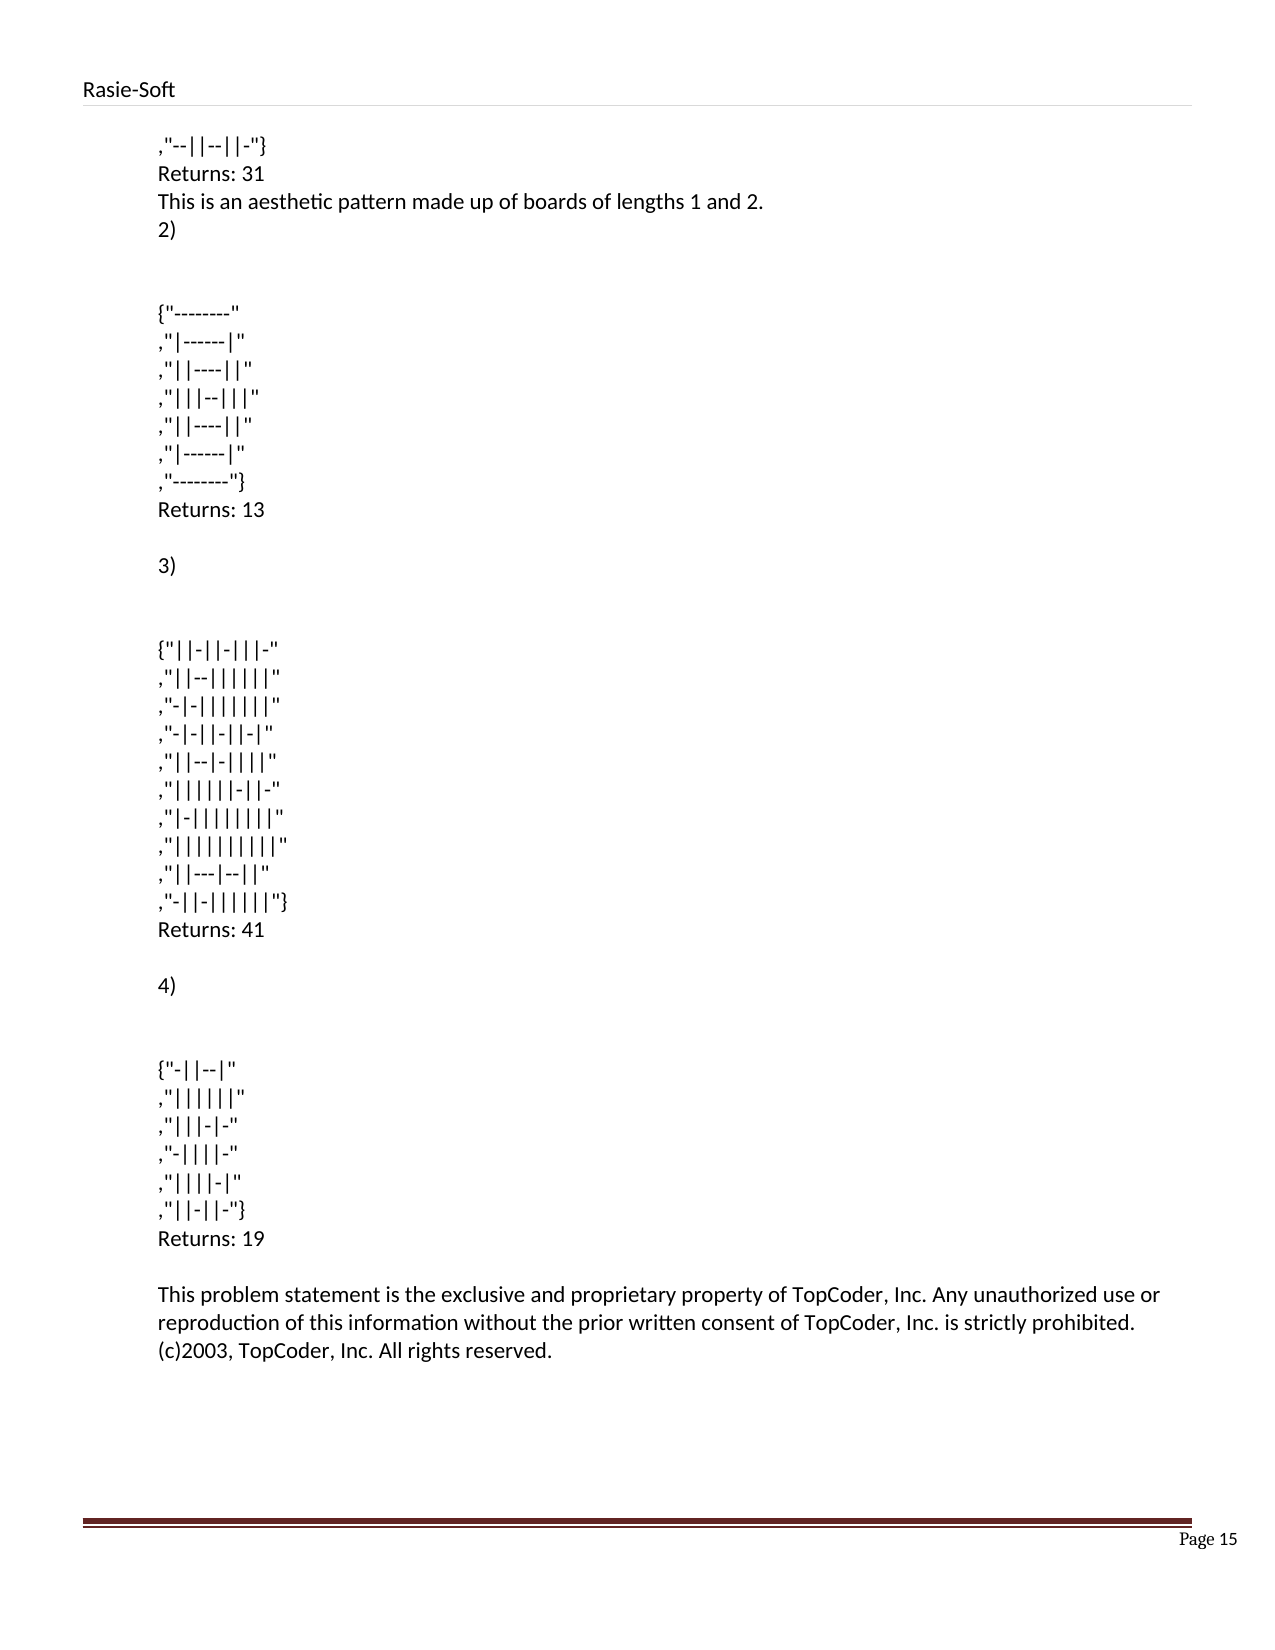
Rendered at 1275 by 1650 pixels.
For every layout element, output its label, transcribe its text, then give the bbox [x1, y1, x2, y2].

text ,"||--|-||||" [158, 747, 1192, 775]
text ,"||||||" [158, 1083, 1192, 1112]
text ,"||||||-||-" [158, 775, 1192, 803]
text This is an aesthetic pattern made up of boards of lengths 1 and 2. [158, 187, 1192, 215]
text ,"||----||" [158, 355, 1192, 383]
text ,"-|-|||||||" [158, 691, 1192, 719]
text 4) [158, 971, 1192, 999]
text ,"|-||||||||" [158, 803, 1192, 831]
text ,"||--||||||" [158, 663, 1192, 691]
text ,"--------"} [158, 467, 1192, 495]
text ,"|||--|||" [158, 383, 1192, 411]
text ,"-|-||-||-|" [158, 719, 1192, 747]
text ,"-||-||||||"} [158, 887, 1192, 915]
text 2) [158, 215, 1192, 243]
text ,"|------|" [158, 327, 1192, 355]
text ,"--||--||-"} [158, 131, 1192, 159]
text 3) [158, 551, 1192, 579]
text ,"||||-|" [158, 1168, 1192, 1196]
text Returns: 19 [158, 1224, 1192, 1252]
text ,"||||||||||" [158, 831, 1192, 859]
text ,"|------|" [158, 439, 1192, 467]
text {"-||--|" [158, 1056, 1192, 1083]
text {"--------" [158, 299, 1192, 327]
text Returns: 41 [158, 915, 1192, 943]
text {"||-||-|||-" [158, 635, 1192, 663]
text ,"|||-|-" [158, 1112, 1192, 1139]
text ,"||---|--||" [158, 859, 1192, 887]
text Returns: 31 [158, 159, 1192, 187]
text ,"||----||" [158, 411, 1192, 439]
text Returns: 13 [158, 495, 1192, 523]
text ,"||-||-"} [158, 1196, 1192, 1224]
text This problem statement is the exclusive and proprietary property of TopCoder, Inc. Any unauthorized use or reproduction of this information without the prior written consent of TopCoder, Inc. is strictly prohibited. (c)2003, TopCoder, Inc. All rights reserved. [158, 1280, 1192, 1364]
text ,"-||||-" [158, 1139, 1192, 1168]
